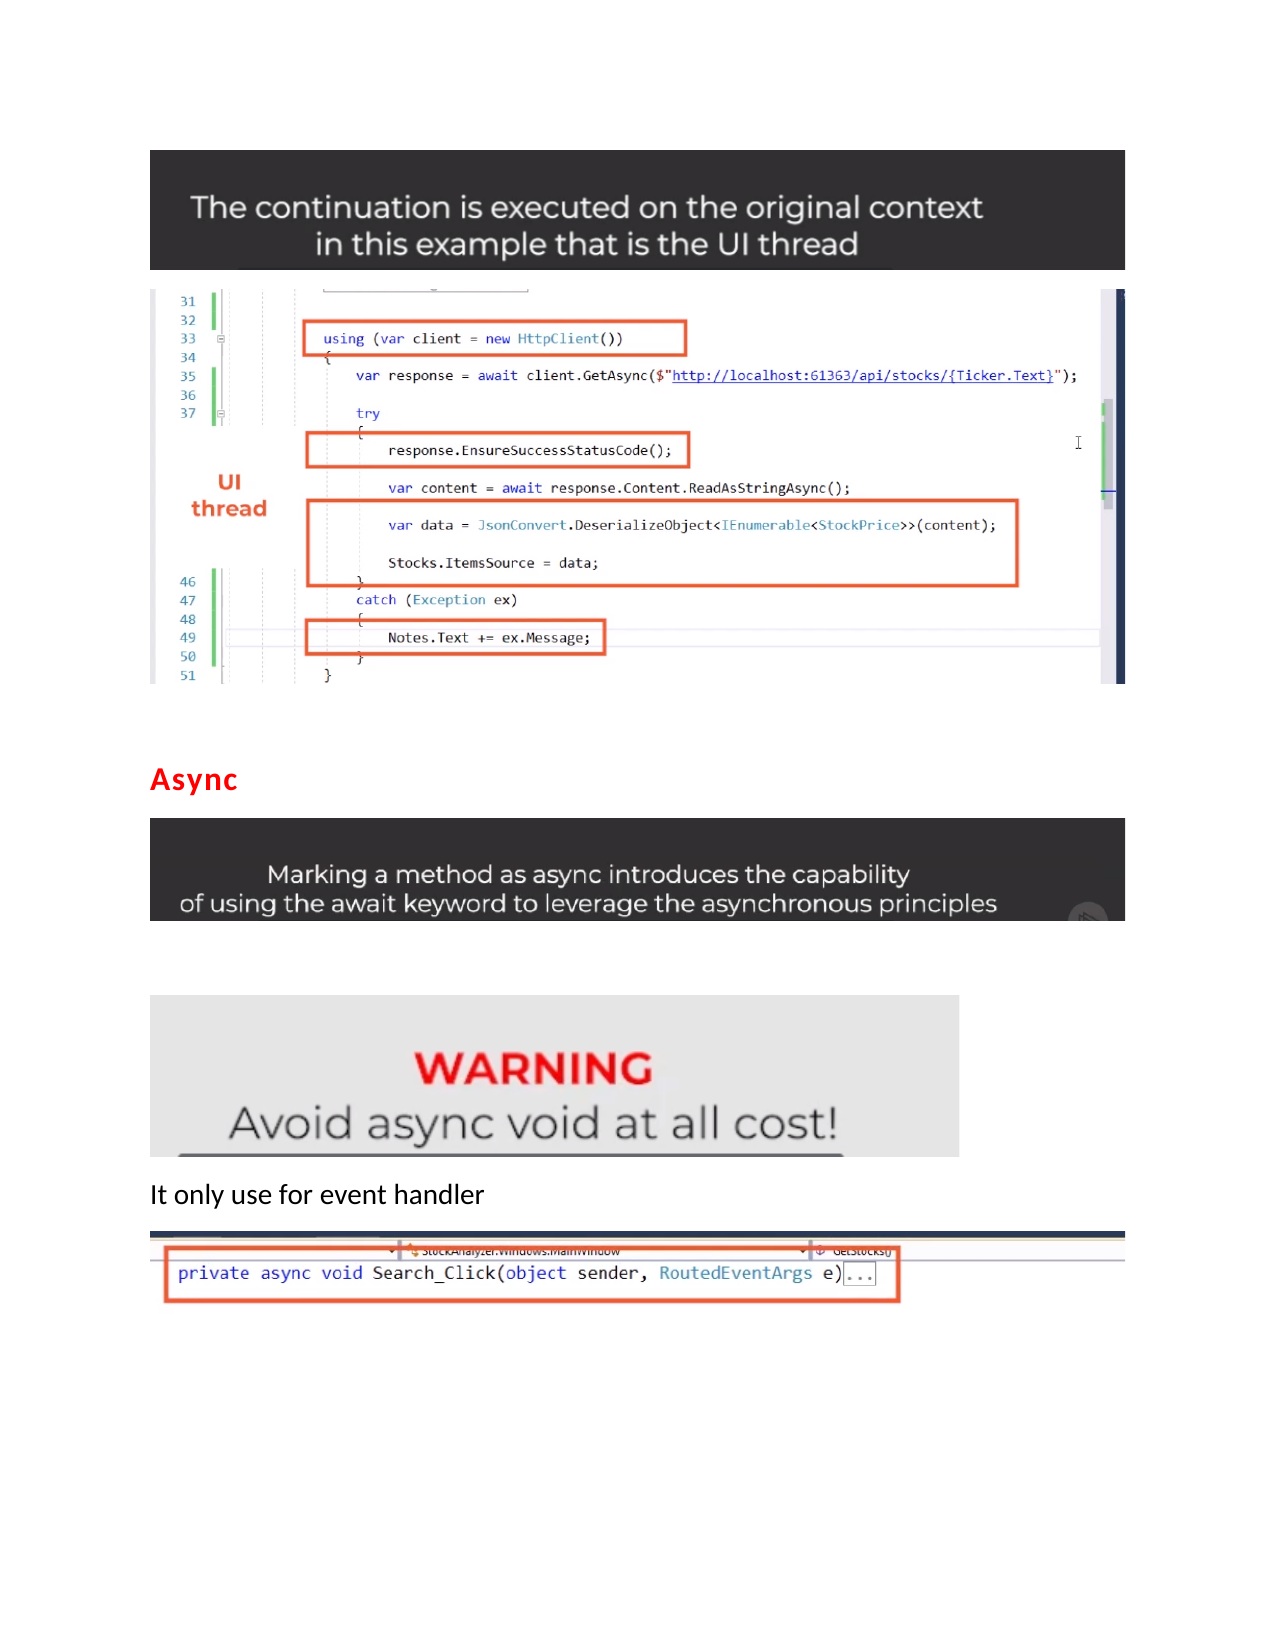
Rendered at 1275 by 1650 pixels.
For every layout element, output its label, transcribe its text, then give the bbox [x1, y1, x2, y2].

picture [150, 1231, 1125, 1342]
picture [150, 818, 1125, 921]
subtitle Async [150, 758, 1125, 798]
text It only use for event handler [150, 1176, 1125, 1211]
picture [150, 289, 1125, 684]
picture [150, 150, 1125, 270]
picture [150, 995, 960, 1157]
